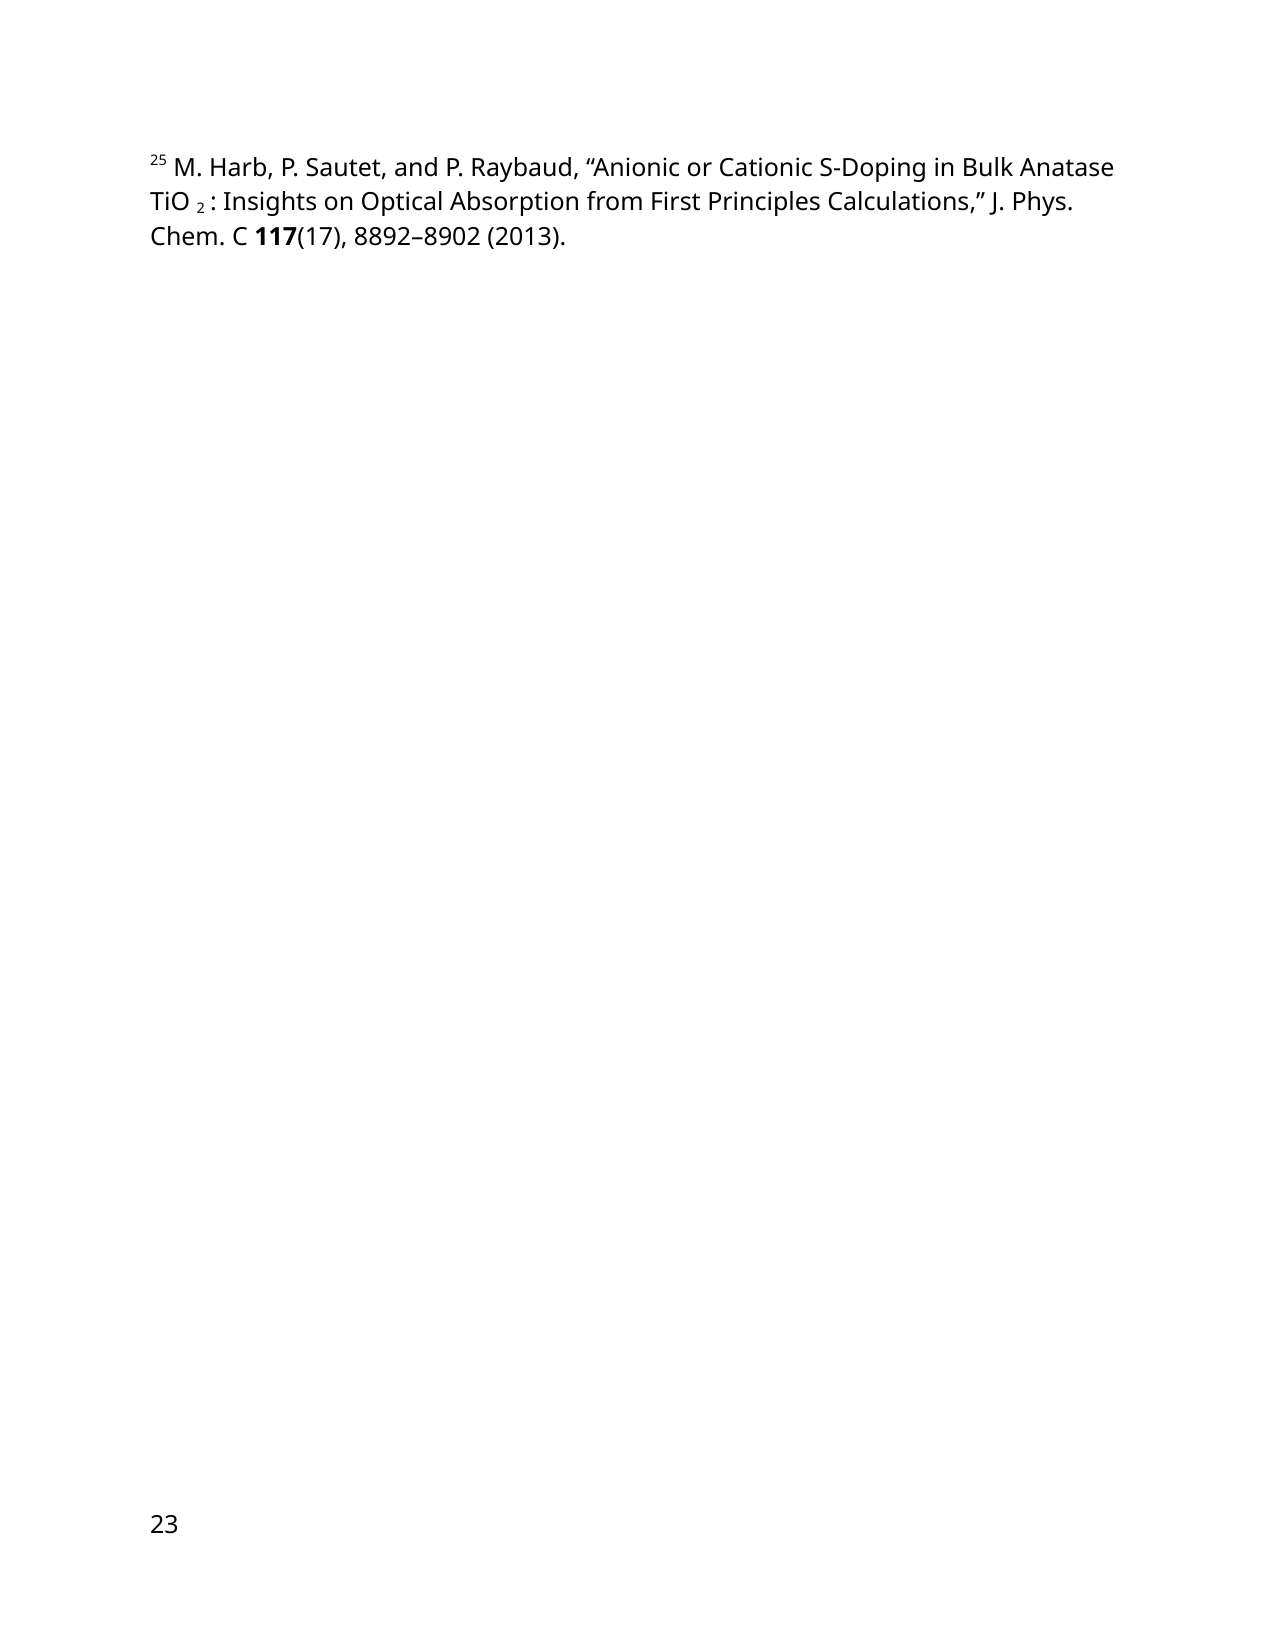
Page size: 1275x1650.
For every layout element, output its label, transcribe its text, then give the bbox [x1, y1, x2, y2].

text 25 M. Harb, P. Sautet, and P. Raybaud, “Anionic or Cationic S-Doping in Bulk Anatase TiO 2 : Insights on Optical Absorption from First Principles Calculations,” J. Phys. Chem. C 117(17), 8892–8902 (2013). [150, 150, 1125, 252]
